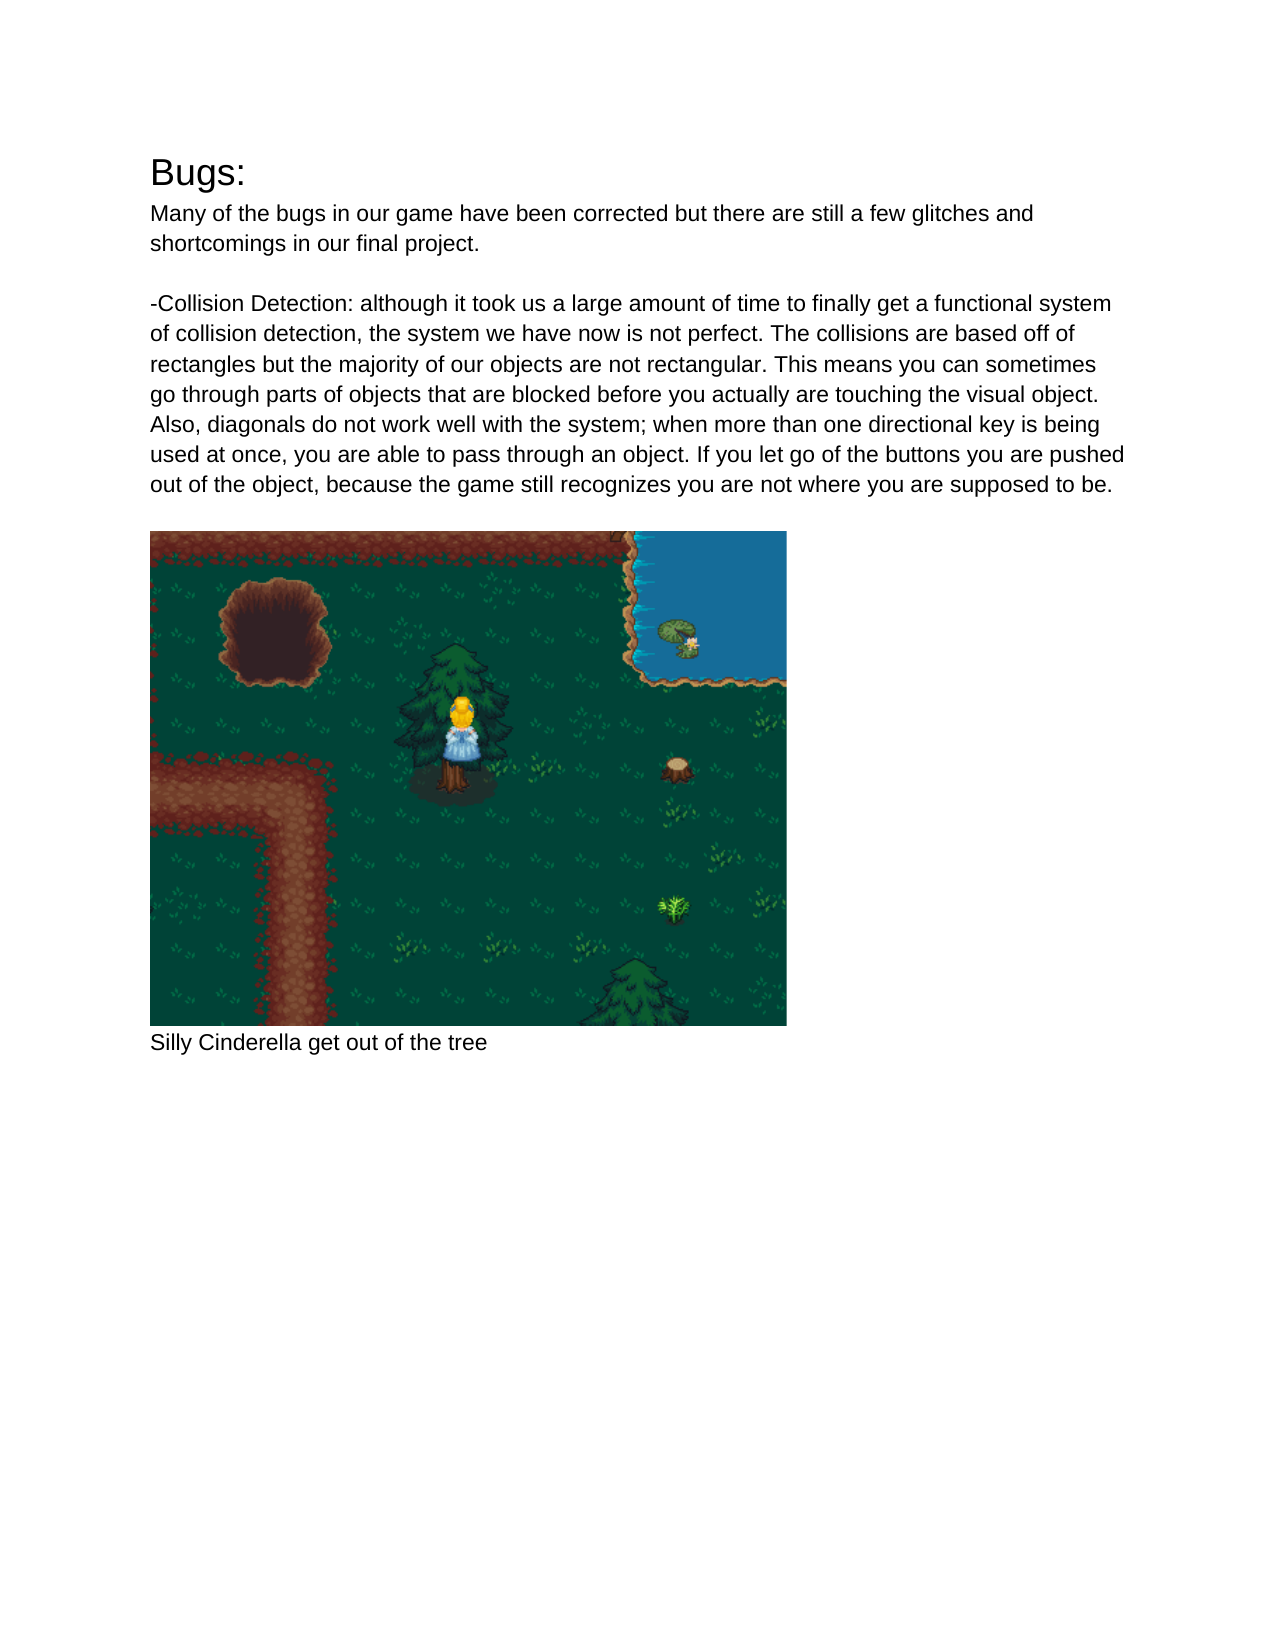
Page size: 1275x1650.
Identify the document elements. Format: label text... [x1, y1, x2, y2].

picture [150, 531, 787, 1026]
text -Collision Detection: although it took us a large amount of time to finally get a functional system of collision detection, the system we have now is not perfect. The collisions are based off of rectangles but the majority of our objects are not rectangular. This means you can sometimes go through parts of objects that are blocked before you actually are touching the visual object. Also, diagonals do not work well with the system; when more than one directional key is being used at once, you are able to pass through an object. If you let go of the buttons you are pushed out of the object, because the game still recognizes you are not where you are supposed to be. [150, 290, 1125, 498]
text Bugs: [150, 150, 1125, 193]
text Many of the bugs in our game have been corrected but there are still a few glitches and shortcomings in our final project. [150, 199, 1125, 256]
text Silly Cinderella get out of the tree [150, 1029, 1125, 1056]
